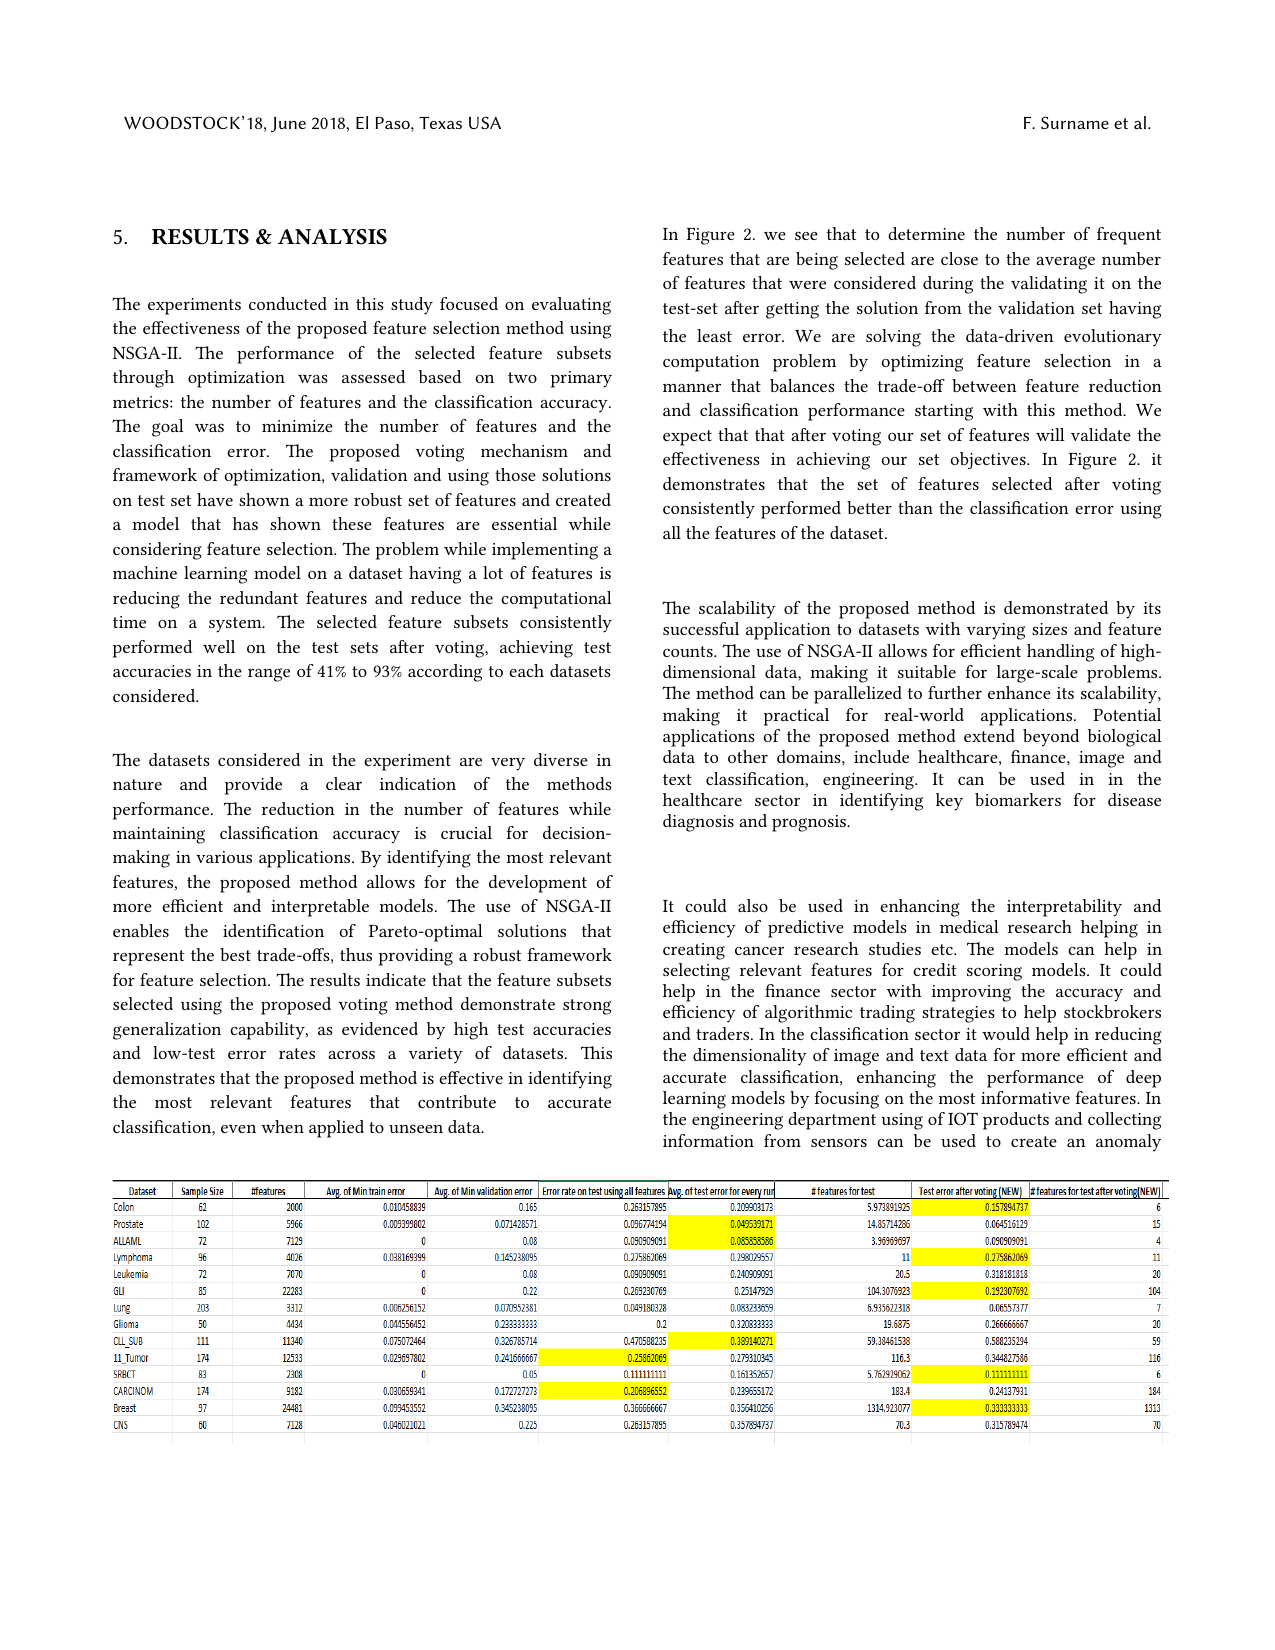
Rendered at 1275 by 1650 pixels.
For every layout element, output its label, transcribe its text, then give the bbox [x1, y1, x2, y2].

text 5. RESULTS & ANALYSIS [112, 224, 612, 250]
text The scalability of the proposed method is demonstrated by its successful application to datasets with varying sizes and feature counts. The use of NSGA-II allows for efficient handling of high-dimensional data, making it suitable for large-scale problems. The method can be parallelized to further enhance its scalability, making it practical for real-world applications. Potential applications of the proposed method extend beyond biological data to other domains, include healthcare, finance, image and text classification, engineering. It can be used in in the healthcare sector in identifying key biomarkers for disease diagnosis and prognosis. [662, 597, 1162, 832]
picture [112, 1180, 1169, 1444]
text It could also be used in enhancing the interpretability and efficiency of predictive models in medical research helping in creating cancer research studies etc. The models can help in selecting relevant features for credit scoring models. It could help in the finance sector with improving the accuracy and efficiency of algorithmic trading strategies to help stockbrokers and traders. In the classification sector it would help in reducing the dimensionality of image and text data for more efficient and accurate classification, enhancing the performance of deep learning models by focusing on the most informative features. In the engineering department using of IOT products and collecting information from sensors can be used to create an anomaly detection in sensor networks optimizing the feature selection in it. [662, 895, 1162, 1152]
text The datasets considered in the experiment are very diverse in nature and provide a clear indication of the methods performance. The reduction in the number of features while maintaining classification accuracy is crucial for decision-making in various applications. By identifying the most relevant features, the proposed method allows for the development of more efficient and interpretable models. The use of NSGA-II enables the identification of Pareto-optimal solutions that represent the best trade-offs, thus providing a robust framework for feature selection. The results indicate that the feature subsets selected using the proposed voting method demonstrate strong generalization capability, as evidenced by high test accuracies and low-test error rates across a variety of datasets. This demonstrates that the proposed method is effective in identifying the most relevant features that contribute to accurate classification, even when applied to unseen data. [112, 749, 612, 1138]
text The experiments conducted in this study focused on evaluating the effectiveness of the proposed feature selection method using NSGA-II. The performance of the selected feature subsets through optimization was assessed based on two primary metrics: the number of features and the classification accuracy. The goal was to minimize the number of features and the classification error. The proposed voting mechanism and framework of optimization, validation and using those solutions on test set have shown a more robust set of features and created a model that has shown these features are essential while considering feature selection. The problem while implementing a machine learning model on a dataset having a lot of features is reducing the redundant features and reduce the computational time on a system. The selected feature subsets consistently performed well on the test sets after voting, achieving test accuracies in the range of 41% to 93% according to each datasets considered. [112, 293, 612, 707]
